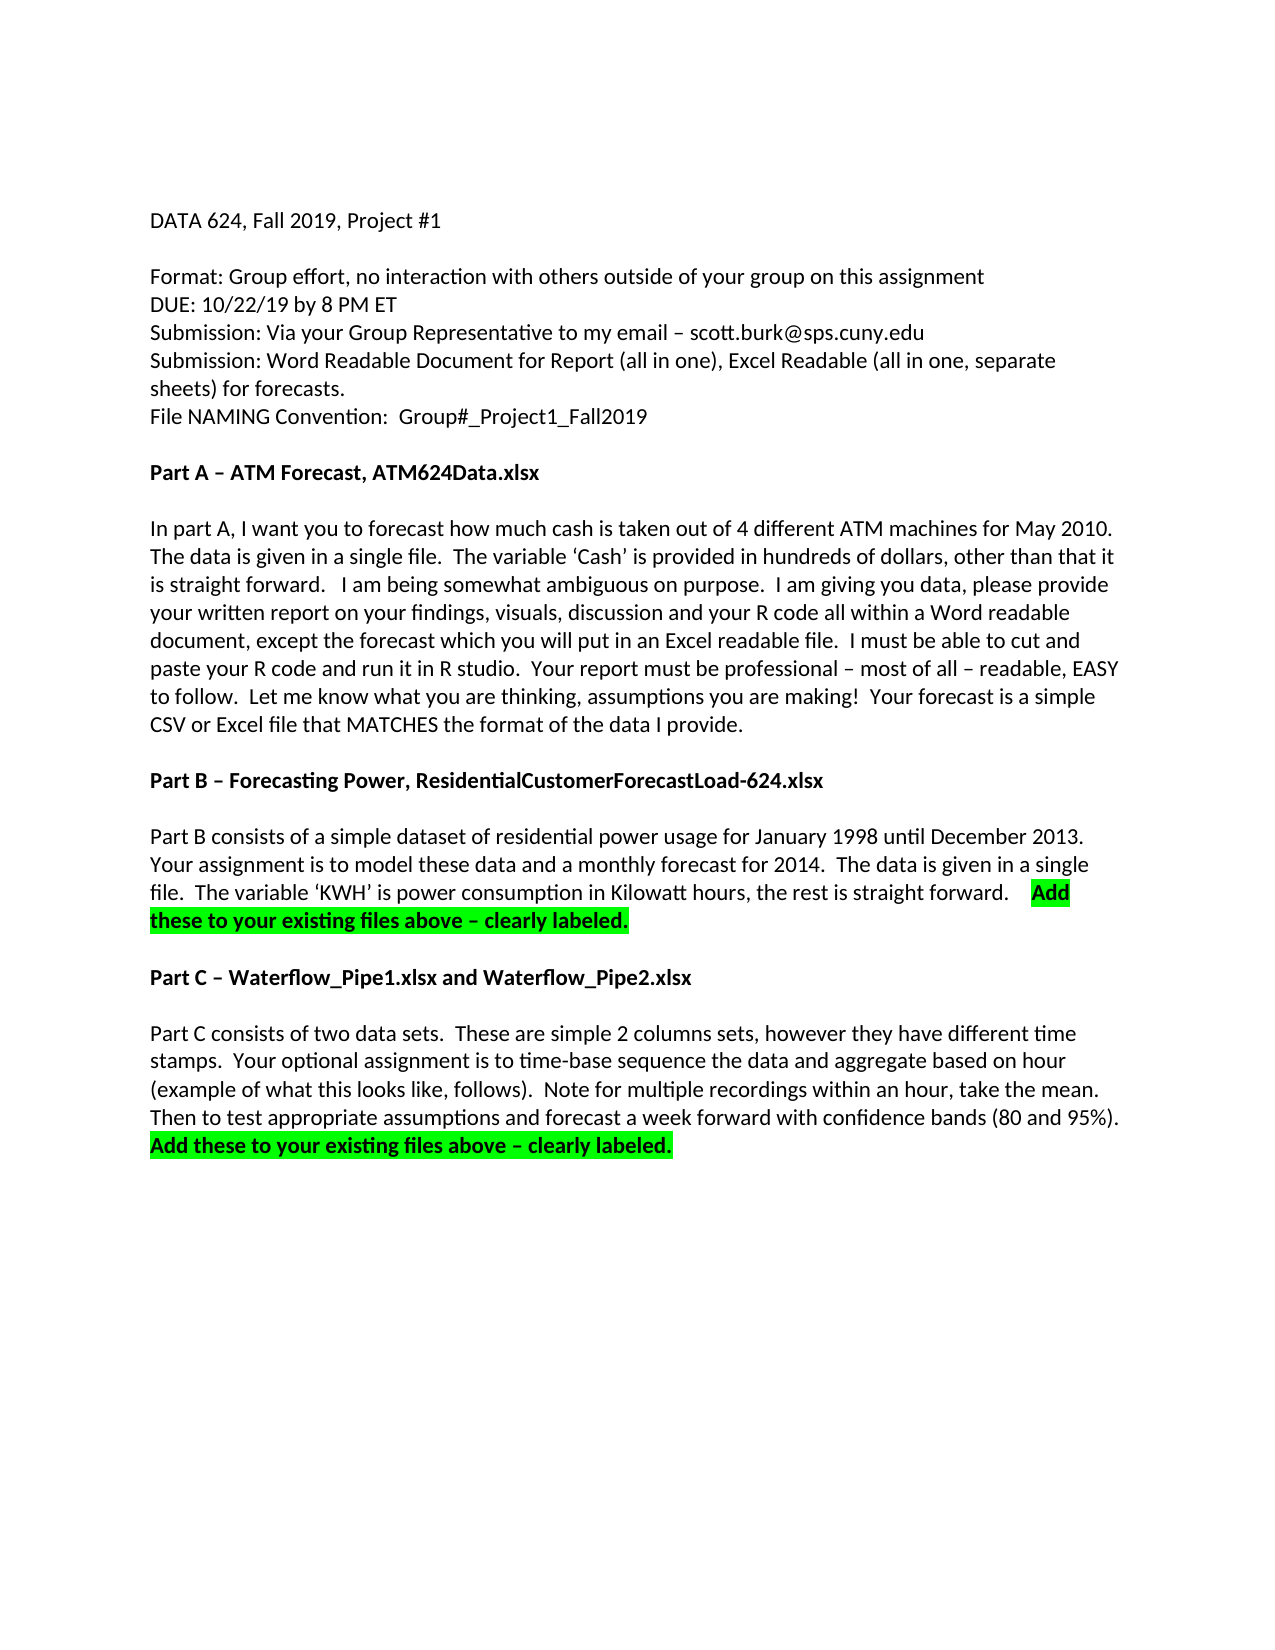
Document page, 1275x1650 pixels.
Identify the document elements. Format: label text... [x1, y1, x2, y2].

text File NAMING Convention: Group#_Project1_Fall2019 [150, 402, 1125, 430]
text Submission: Word Readable Document for Report (all in one), Excel Readable (all in one, separate sheets) for forecasts. [150, 346, 1125, 402]
text Part B consists of a simple dataset of residential power usage for January 1998 until December 2013. Your assignment is to model these data and a monthly forecast for 2014. The data is given in a single file. The variable ‘KWH’ is power consumption in Kilowatt hours, the rest is straight forward. Add these to your existing files above – clearly labeled. [150, 822, 1125, 934]
text Submission: Via your Group Representative to my email – scott.burk@sps.cuny.edu [150, 318, 1125, 346]
text Part B – Forecasting Power, ResidentialCustomerForecastLoad-624.xlsx [150, 766, 1125, 794]
text Format: Group effort, no interaction with others outside of your group on this assignment [150, 262, 1125, 290]
text Part C – Waterflow_Pipe1.xlsx and Waterflow_Pipe2.xlsx [150, 963, 1125, 991]
text Part C consists of two data sets. These are simple 2 columns sets, however they have different time stamps. Your optional assignment is to time-base sequence the data and aggregate based on hour (example of what this looks like, follows). Note for multiple recordings within an hour, take the mean. Then to test appropriate assumptions and forecast a week forward with confidence bands (80 and 95%). Add these to your existing files above – clearly labeled. [150, 1019, 1125, 1159]
text Part A – ATM Forecast, ATM624Data.xlsx [150, 458, 1125, 486]
text In part A, I want you to forecast how much cash is taken out of 4 different ATM machines for May 2010. The data is given in a single file. The variable ‘Cash’ is provided in hundreds of dollars, other than that it is straight forward. I am being somewhat ambiguous on purpose. I am giving you data, please provide your written report on your findings, visuals, discussion and your R code all within a Word readable document, except the forecast which you will put in an Excel readable file. I must be able to cut and paste your R code and run it in R studio. Your report must be professional – most of all – readable, EASY to follow. Let me know what you are thinking, assumptions you are making! Your forecast is a simple CSV or Excel file that MATCHES the format of the data I provide. [150, 514, 1125, 738]
text DUE: 10/22/19 by 8 PM ET [150, 290, 1125, 318]
text DATA 624, Fall 2019, Project #1 [150, 206, 1125, 234]
